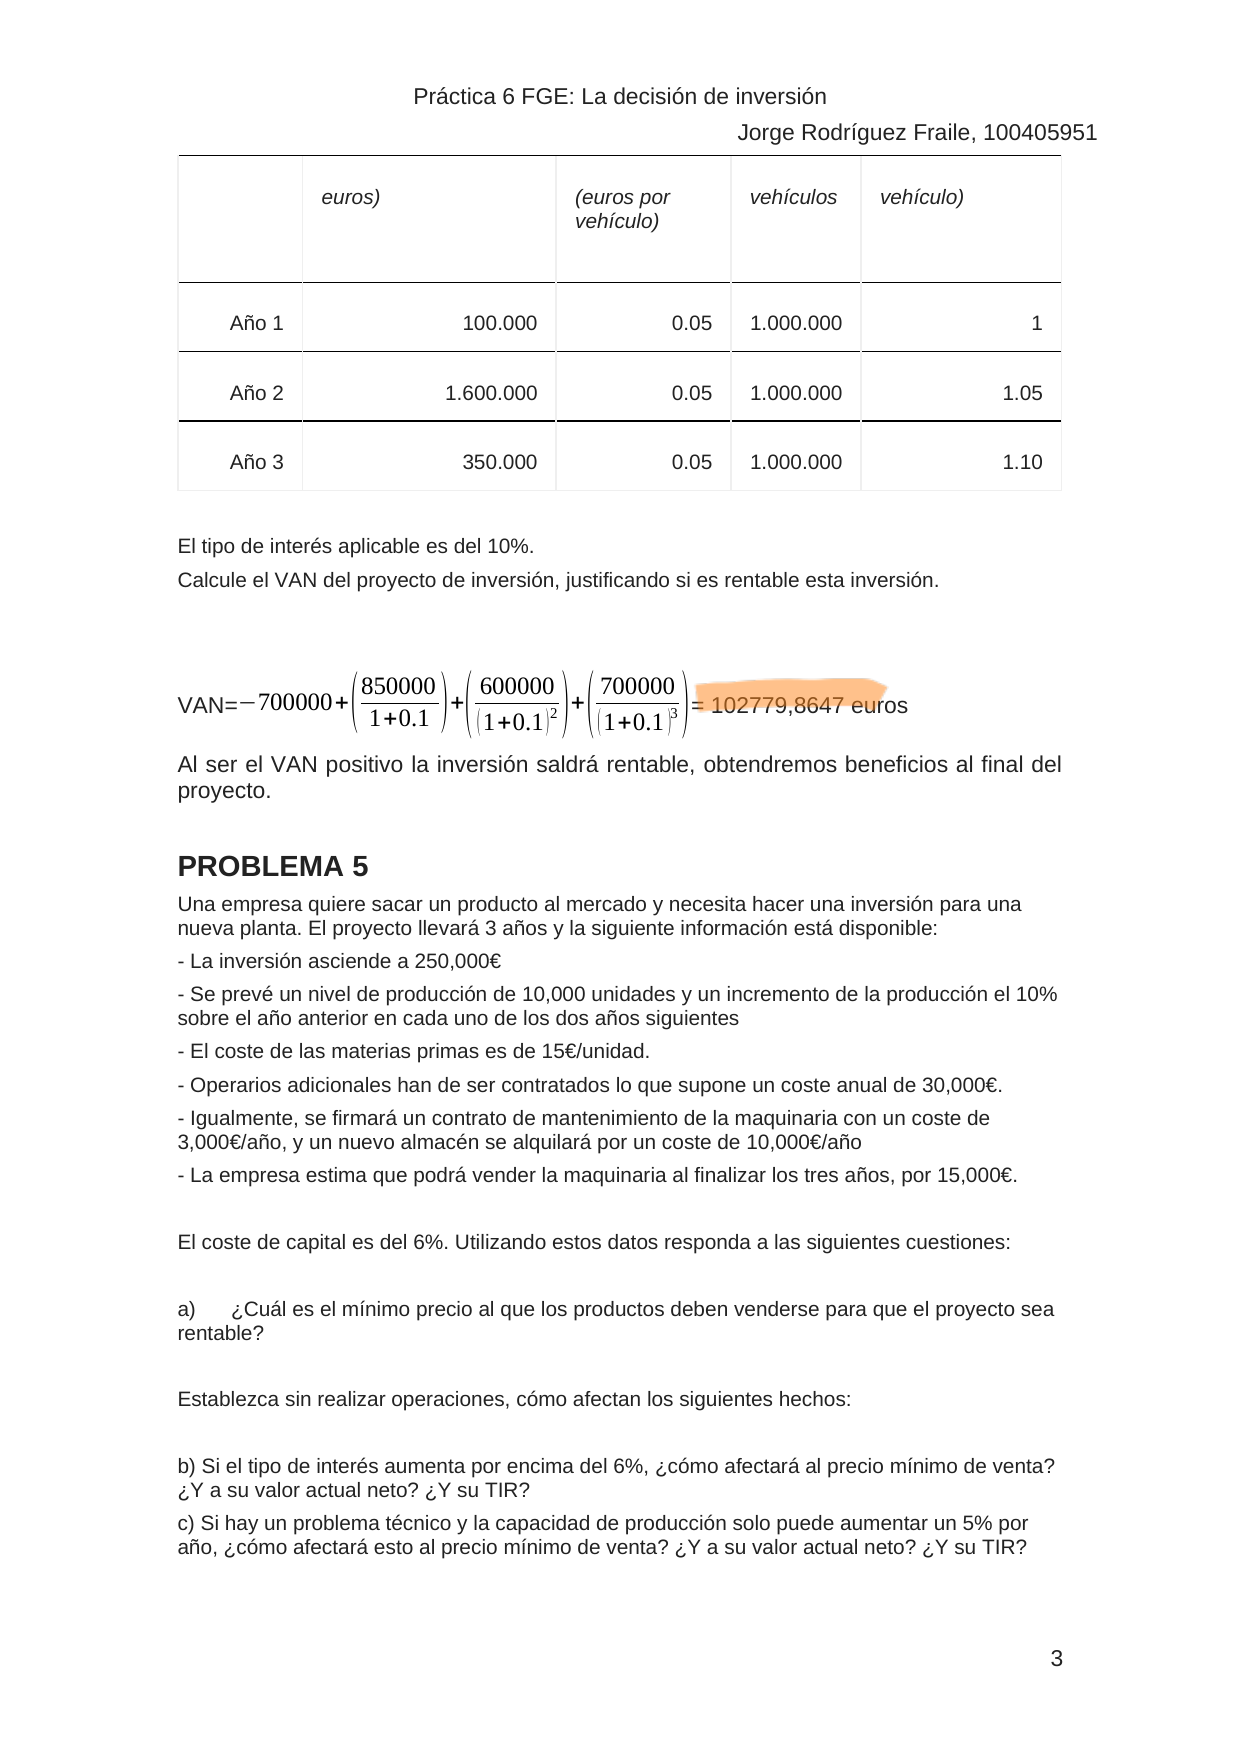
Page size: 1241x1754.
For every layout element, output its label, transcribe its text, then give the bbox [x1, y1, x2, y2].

text c) Si hay un problema técnico y la capacidad de producción solo puede aumentar un 5% por año, ¿cómo afectará esto al precio mínimo de venta? ¿Y a su valor actual neto? ¿Y su TIR? [177, 1511, 1063, 1559]
table_header Número de vehículos [732, 156, 860, 281]
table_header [862, 156, 1061, 281]
table_cell 1.000.000 [732, 422, 860, 490]
table_cell 100.000 [303, 283, 555, 351]
table_cell 1.000.000 [732, 283, 860, 351]
table_cell 1.000.000 [732, 352, 860, 420]
table_cell 1.05 [862, 352, 1061, 420]
table_cell 0.05 [557, 283, 730, 351]
text El tipo de interés aplicable es del 10%. [177, 534, 1063, 558]
text - El coste de las materias primas es de 15€/unidad. [177, 1039, 1063, 1063]
text Una empresa quiere sacar un producto al mercado y necesita hacer una inversión para una nueva planta. El proyecto llevará 3 años y la siguiente información está disponible: [177, 891, 1063, 939]
table_cell 1.10 [862, 422, 1061, 490]
text El coste de capital es del 6%. Utilizando estos datos responda a las siguientes cuestiones: [177, 1230, 1063, 1254]
table_cell 0.05 [557, 352, 730, 420]
text Al ser el VAN positivo la inversión saldrá rentable, obtendremos beneficios al final del proyecto. [177, 751, 1063, 803]
text a) ¿Cuál es el mínimo precio al que los productos deben venderse para que el proyecto sea rentable? [177, 1297, 1063, 1344]
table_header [557, 156, 730, 281]
text - Igualmente, se firmará un contrato de mantenimiento de la maquinaria con un coste de 3,000€/año, y un nuevo almacén se alquilará por un coste de 10,000€/año [177, 1106, 1063, 1154]
text b) Si el tipo de interés aumenta por encima del 6%, ¿cómo afectará al precio mínimo de venta? ¿Y a su valor actual neto? ¿Y su TIR? [177, 1454, 1063, 1502]
table_cell 0.05 [557, 422, 730, 490]
subtitle PROBLEMA 5 [177, 848, 1063, 882]
table_cell 1 [862, 283, 1061, 351]
text - La empresa estima que podrá vender la maquinaria al finalizar los tres años, por 15,000€. [177, 1163, 1063, 1187]
picture [691, 674, 889, 716]
table_cell 350.000 [303, 422, 555, 490]
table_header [303, 156, 555, 281]
table_header [179, 156, 302, 281]
text VAN== 102779,8647 euros [177, 670, 1063, 741]
text - Se prevé un nivel de producción de 10,000 unidades y un incremento de la producción el 10% sobre el año anterior en cada uno de los dos años siguientes [177, 982, 1063, 1030]
table_cell 1.600.000 [303, 352, 555, 420]
table_cell Año 2 [179, 352, 302, 420]
table_cell Año 1 [179, 283, 302, 351]
text - La inversión asciende a 250,000€ [177, 949, 1063, 973]
text Establezca sin realizar operaciones, cómo afectan los siguientes hechos: [177, 1387, 1063, 1411]
text Calcule el VAN del proyecto de inversión, justificando si es rentable esta inversión. [177, 567, 1063, 591]
text - Operarios adicionales han de ser contratados lo que supone un coste anual de 30,000€. [177, 1073, 1063, 1097]
table_cell Año 3 [179, 422, 302, 490]
